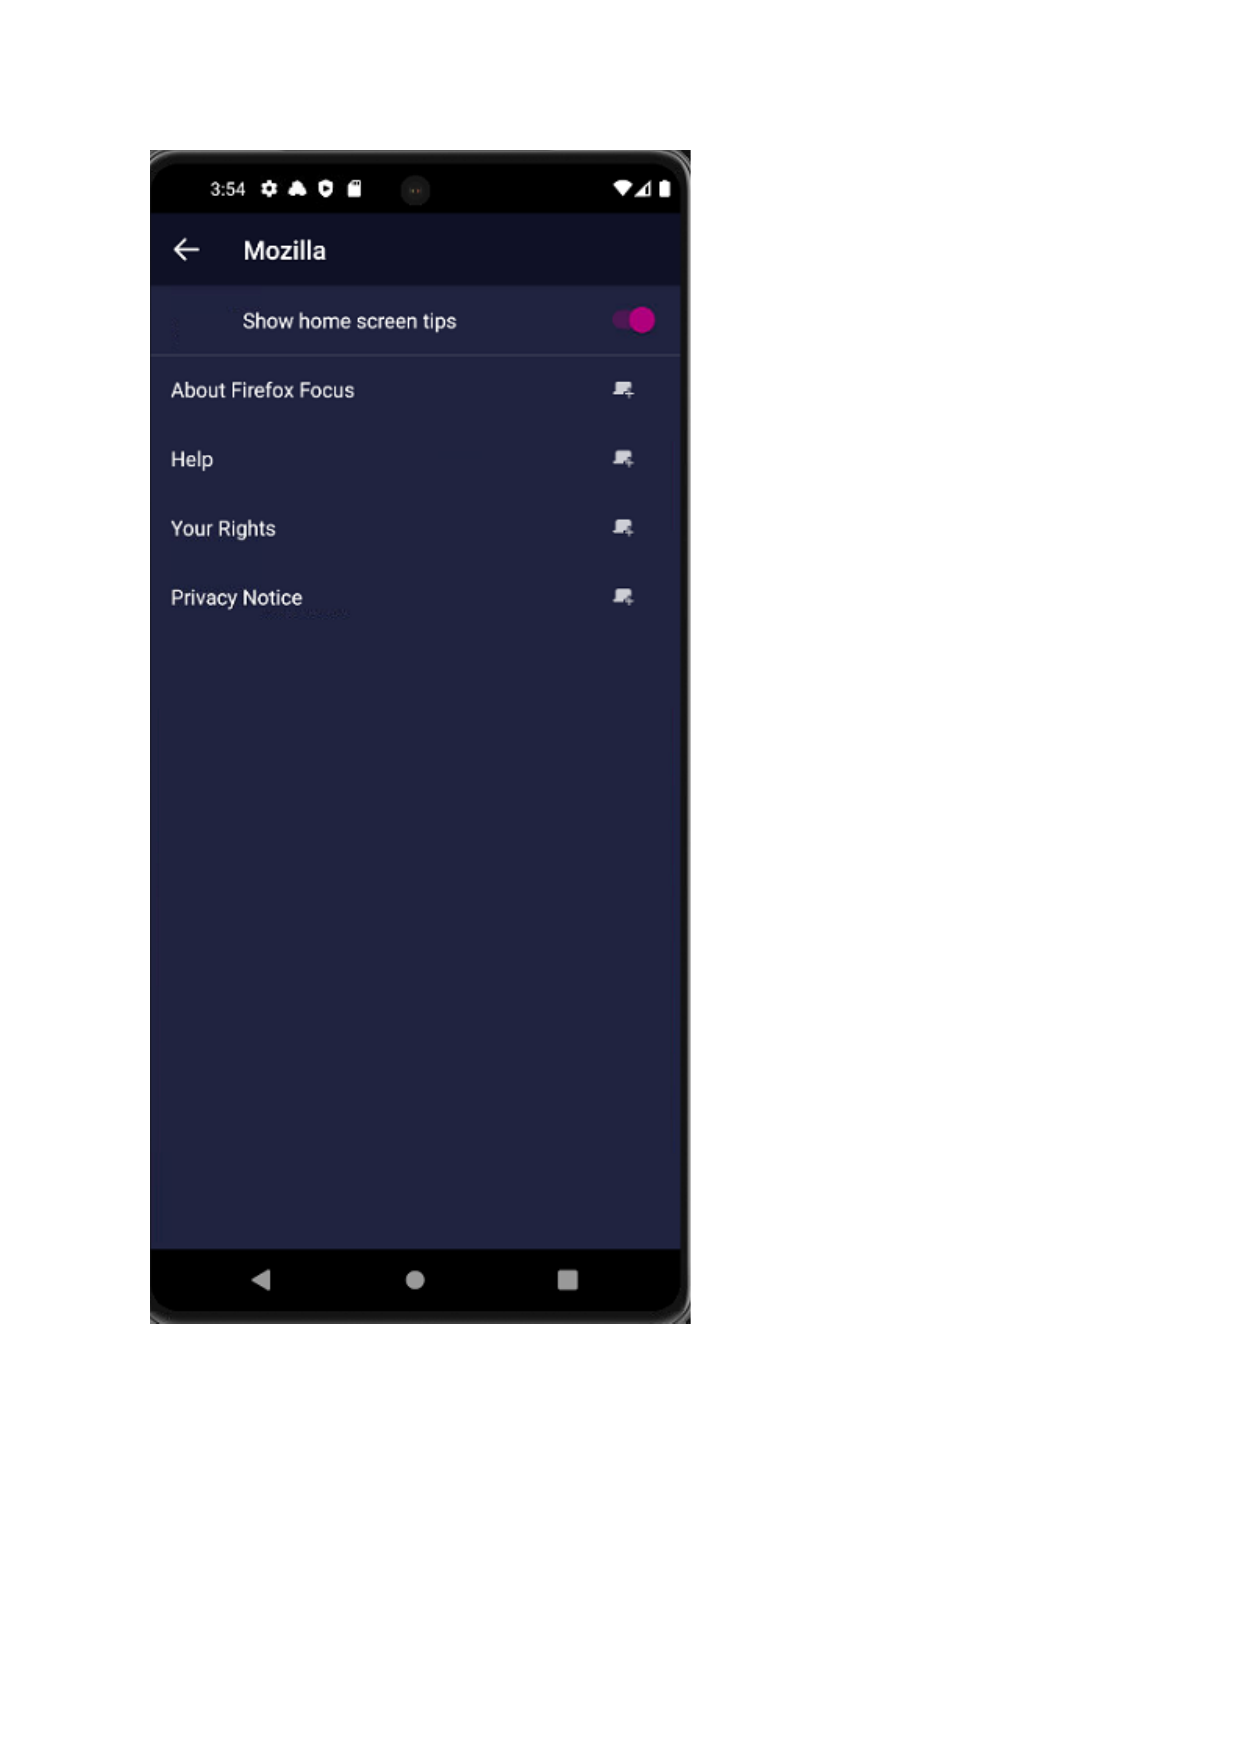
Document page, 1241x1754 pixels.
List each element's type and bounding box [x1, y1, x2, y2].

picture [150, 150, 691, 1324]
